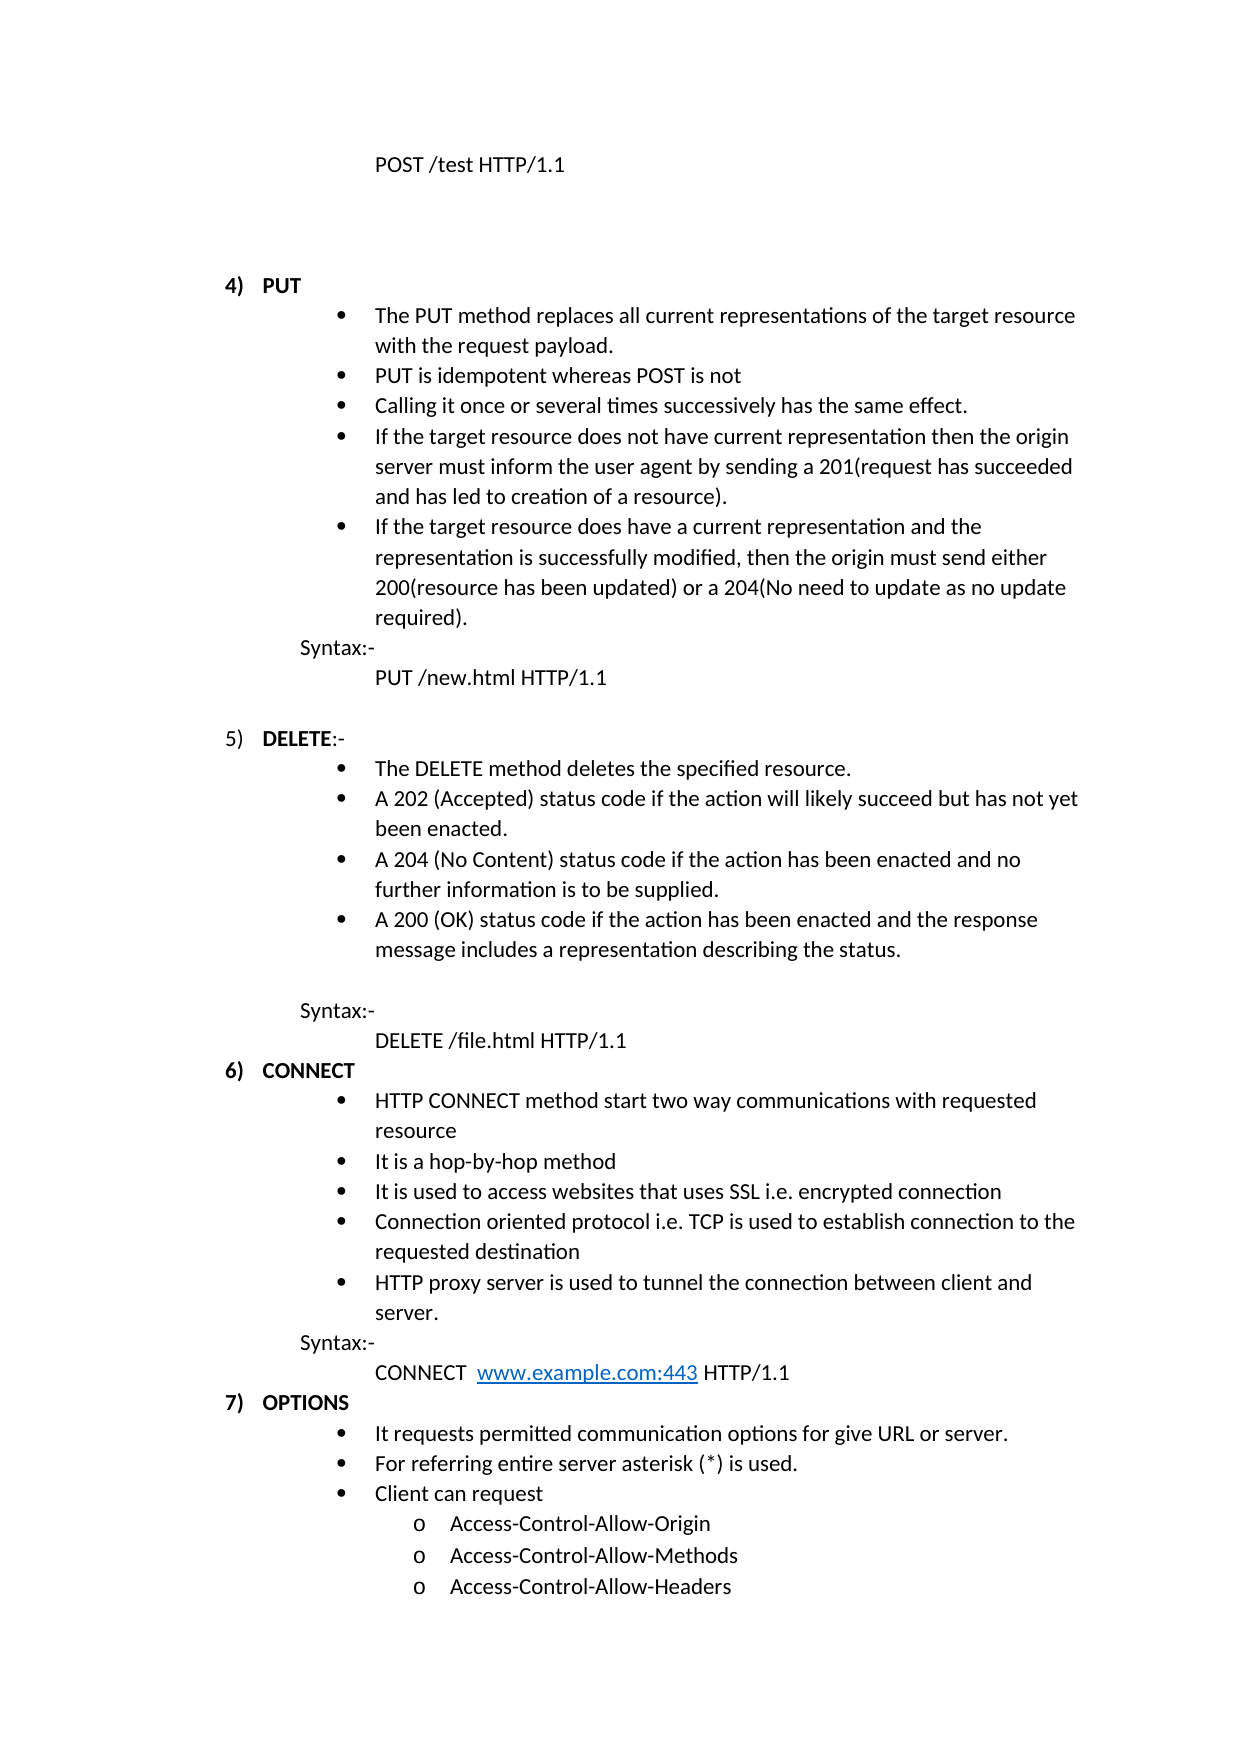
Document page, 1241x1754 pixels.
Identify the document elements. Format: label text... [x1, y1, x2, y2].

list For referring entire server asterisk (*) is used. [337, 1449, 1090, 1477]
list A 204 (No Content) status code if the action has been enacted and no further information is to be supplied. [337, 845, 1090, 903]
list OPTIONS [225, 1388, 1090, 1417]
list DELETE /file.html HTTP/1.1 [300, 1026, 1090, 1054]
list CONNECT www.example.com:443 HTTP/1.1 [300, 1358, 1090, 1386]
list HTTP CONNECT method start two way communications with requested resource [337, 1086, 1090, 1145]
list Access-Control-Allow-Methods [412, 1541, 1090, 1570]
list CONNECT [225, 1056, 1090, 1084]
list The PUT method replaces all current representations of the target resource with the request payload. [337, 301, 1090, 359]
list The DELETE method deletes the specified resource. [337, 754, 1090, 782]
list It is a hop-by-hop method [337, 1147, 1090, 1175]
list DELETE:- [225, 724, 1090, 752]
list Access-Control-Allow-Origin [412, 1509, 1090, 1538]
list Access-Control-Allow-Headers [412, 1572, 1090, 1601]
list Syntax:- [300, 633, 1090, 661]
list PUT is idempotent whereas POST is not [337, 361, 1090, 389]
list Connection oriented protocol i.e. TCP is used to establish connection to the requested destination [337, 1207, 1090, 1266]
list PUT [225, 271, 1090, 299]
list Syntax:- [300, 996, 1090, 1024]
list It is used to access websites that uses SSL i.e. encrypted connection [337, 1177, 1090, 1205]
list A 200 (OK) status code if the action has been enacted and the response message includes a representation describing the status. [337, 905, 1090, 963]
list If the target resource does have a current representation and the representation is successfully modified, then the origin must send either 200(resource has been updated) or a 204(No need to update as no update required). [337, 512, 1090, 631]
list POST /test HTTP/1.1 [300, 150, 1090, 178]
list A 202 (Accepted) status code if the action will likely succeed but has not yet been enacted. [337, 784, 1090, 843]
list PUT /new.html HTTP/1.1 [300, 663, 1090, 692]
list Syntax:- [300, 1328, 1090, 1356]
list Client can request [337, 1479, 1090, 1507]
list If the target resource does not have current representation then the origin server must inform the user agent by sending a 201(request has succeeded and has led to creation of a resource). [337, 422, 1090, 510]
list Calling it once or several times successively has the same effect. [337, 392, 1090, 420]
list It requests permitted communication options for give URL or server. [337, 1419, 1090, 1447]
list HTTP proxy server is used to tunnel the connection between client and server. [337, 1268, 1090, 1326]
